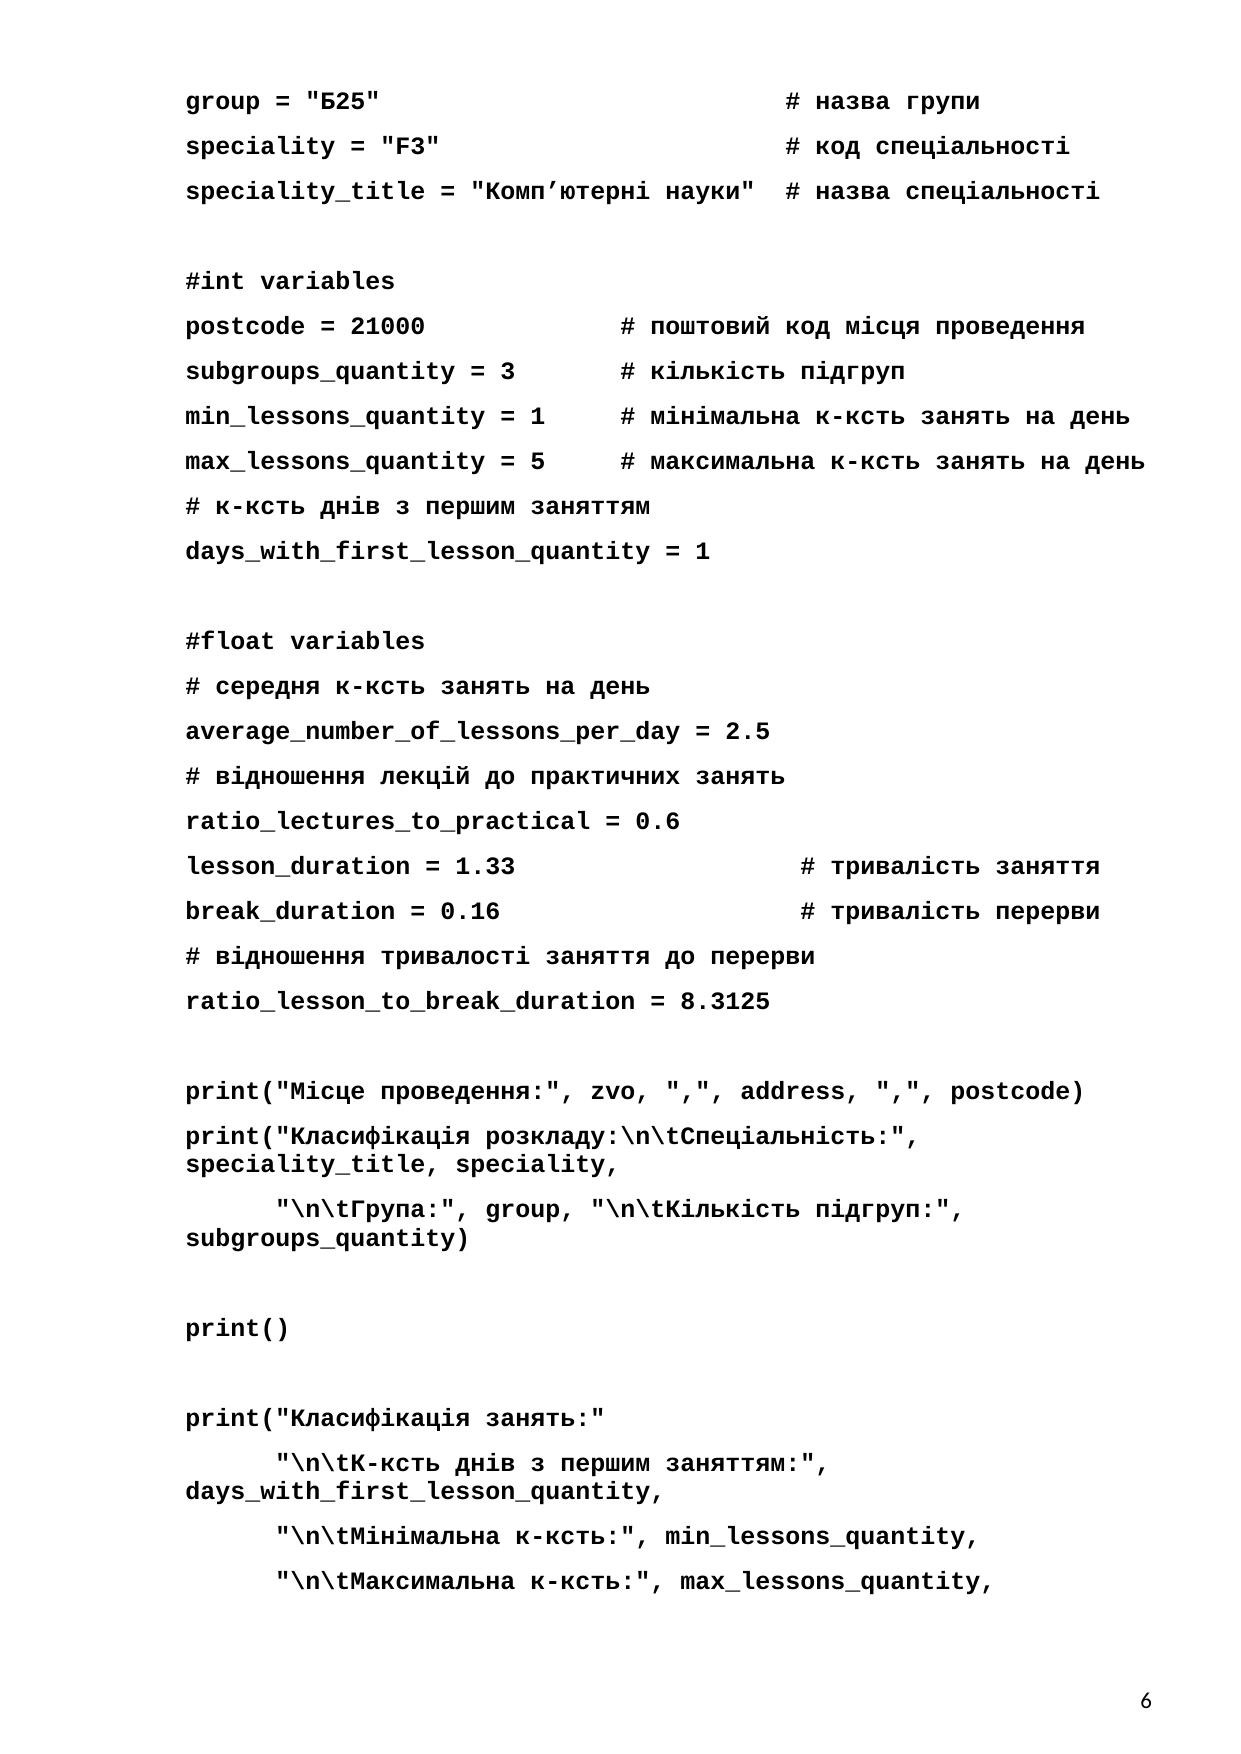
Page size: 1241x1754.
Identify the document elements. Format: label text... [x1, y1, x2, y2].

text average_number_of_lessons_per_day = 2.5 [185, 718, 1152, 747]
text lesson_duration = 1.33 # тривалість заняття [185, 853, 1152, 882]
text break_duration = 0.16 # тривалість перерви [185, 898, 1152, 927]
text "\n\tМаксимальна к-ксть:", max_lessons_quantity, [185, 1568, 1152, 1597]
text days_with_first_lesson_quantity = 1 [185, 538, 1152, 567]
text "\n\tГрупа:", group, "\n\tКількість підгруп:", subgroups_quantity) [185, 1197, 1152, 1253]
text max_lessons_quantity = 5 # максимальна к-ксть занять на день [185, 448, 1152, 477]
text #int variables [185, 268, 1152, 297]
text ratio_lesson_to_break_duration = 8.3125 [185, 988, 1152, 1017]
text print("Класифікація занять:" [185, 1405, 1152, 1433]
text # відношення лекцій до практичних занять [185, 763, 1152, 792]
text speciality_title = "Комп’ютерні науки" # назва спеціальності [185, 178, 1152, 207]
text speciality = "F3" # код спеціальності [185, 133, 1152, 162]
text # к-ксть днів з першим заняттям [185, 493, 1152, 522]
text group = "Б25" # назва групи [185, 88, 1152, 117]
text # середня к-ксть занять на день [185, 673, 1152, 702]
text min_lessons_quantity = 1 # мінімальна к-ксть занять на день [185, 403, 1152, 432]
text print("Місце проведення:", zvo, ",", address, ",", postcode) [185, 1078, 1152, 1107]
text "\n\tМінімальна к-ксть:", min_lessons_quantity, [185, 1523, 1152, 1552]
text subgroups_quantity = 3 # кількість підгруп [185, 358, 1152, 387]
text # відношення тривалості заняття до перерви [185, 943, 1152, 972]
text ratio_lectures_to_practical = 0.6 [185, 808, 1152, 837]
text print("Класифікація розкладу:\n\tСпеціальність:", speciality_title, speciality, [185, 1123, 1152, 1180]
text print() [185, 1315, 1152, 1343]
text "\n\tК-ксть днів з першим заняттям:", days_with_first_lesson_quantity, [185, 1450, 1152, 1507]
text postcode = 21000 # поштовий код місця проведення [185, 313, 1152, 342]
text #float variables [185, 628, 1152, 657]
